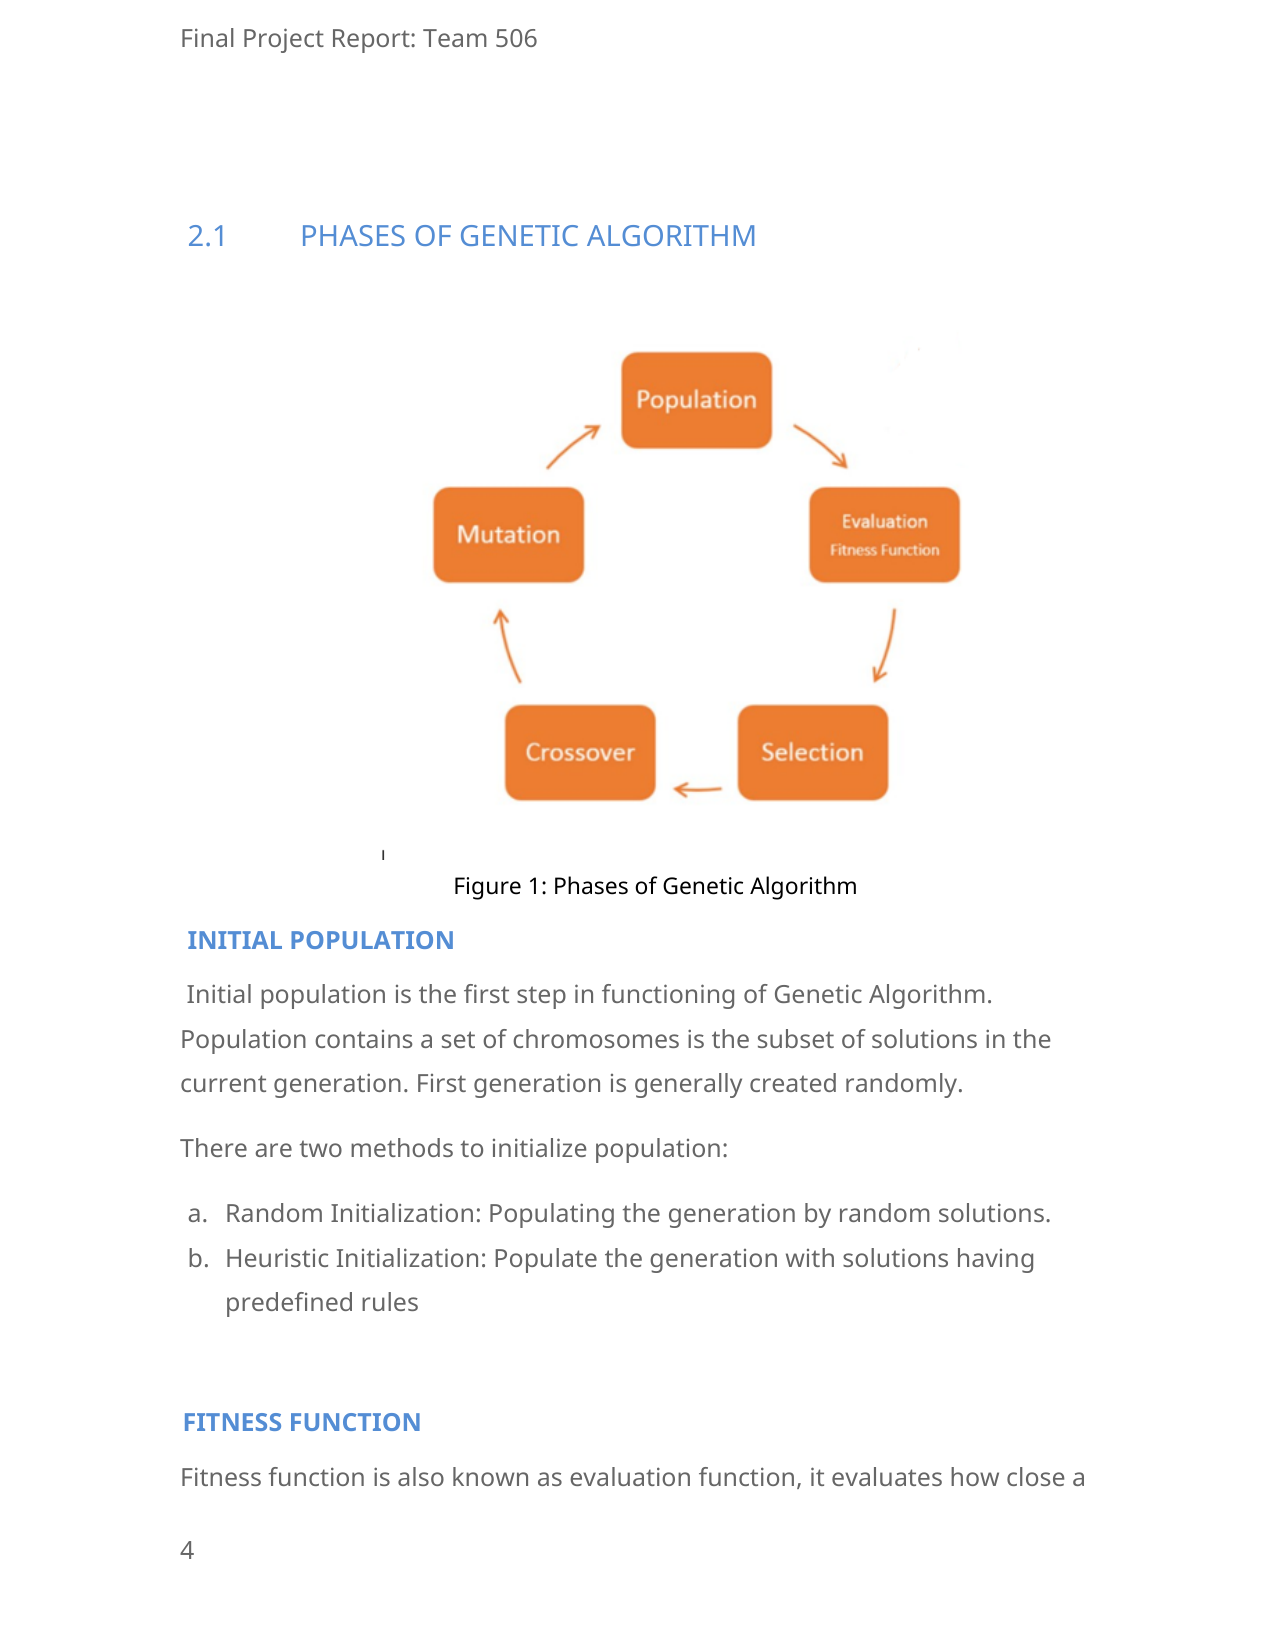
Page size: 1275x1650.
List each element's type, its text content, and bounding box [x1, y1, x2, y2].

text Initial population is the first step in functioning of Genetic Algorithm. Population contains a set of chromosomes is the subset of solutions in the current generation. First generation is generally created randomly. [180, 977, 1125, 1100]
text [180, 1459, 1125, 1493]
subtitle INITIAL POPULATION [187, 922, 1125, 956]
text There are two methods to initialize population: [180, 1131, 1125, 1165]
text Figure 1: Phases of Genetic Algorithm [180, 870, 1125, 901]
subtitle FITNESS FUNCTION [150, 1404, 1125, 1438]
list Heuristic Initialization: Populate the generation with solutions having predefined rules [187, 1240, 1125, 1318]
list Random Initialization: Populating the generation by random solutions. [187, 1196, 1125, 1230]
picture [330, 275, 1020, 860]
subtitle PHASES OF GENETIC ALGORITHM [187, 215, 1125, 255]
